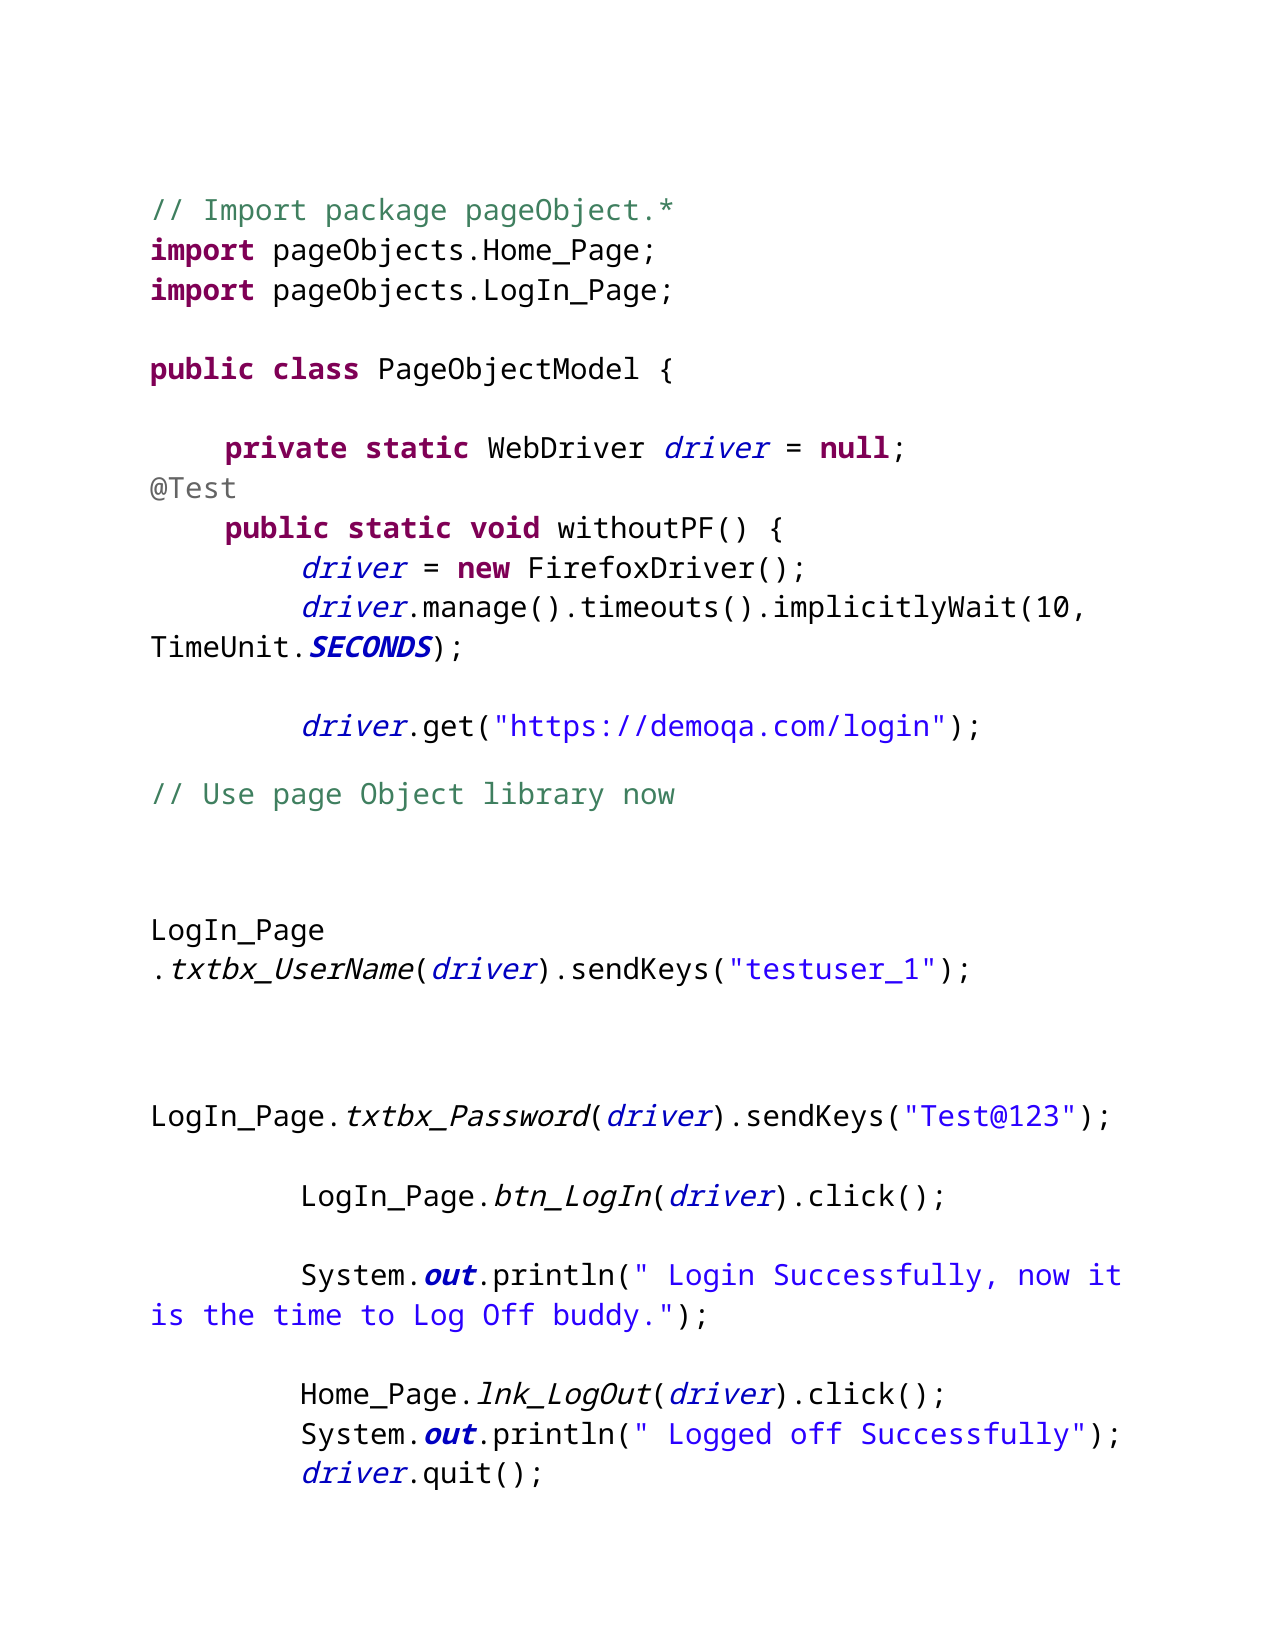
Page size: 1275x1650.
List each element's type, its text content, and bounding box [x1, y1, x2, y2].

text driver.quit(); [150, 1453, 1125, 1492]
text LogIn_Page.txtbx_UserName(driver).sendKeys("testuser_1"); [150, 841, 1125, 988]
text driver.manage().timeouts().implicitlyWait(10, TimeUnit.SECONDS); [150, 587, 1125, 666]
text public static void withoutPF() { [150, 507, 1125, 547]
text Home_Page.lnk_LogOut(driver).click(); [150, 1373, 1125, 1413]
text import pageObjects.Home_Page; [150, 229, 1125, 269]
text private static WebDriver driver = null; [150, 428, 1125, 467]
text @Test [150, 467, 1125, 507]
text // Use page Object library now [150, 773, 1125, 813]
text System.out.println(" Logged off Successfully"); [150, 1413, 1125, 1453]
text driver = new FirefoxDriver(); [150, 547, 1125, 587]
text public class PageObjectModel { [150, 348, 1125, 388]
text LogIn_Page.btn_LogIn(driver).click(); [150, 1175, 1125, 1214]
text System.out.println(" Login Successfully, now it is the time to Log Off buddy."); [150, 1254, 1125, 1334]
text LogIn_Page.txtbx_Password(driver).sendKeys("Test@123"); [150, 1028, 1125, 1135]
text import pageObjects.LogIn_Page; [150, 269, 1125, 309]
text // Import package pageObject.* [150, 190, 1125, 229]
text driver.get("https://demoqa.com/login"); [150, 706, 1125, 745]
